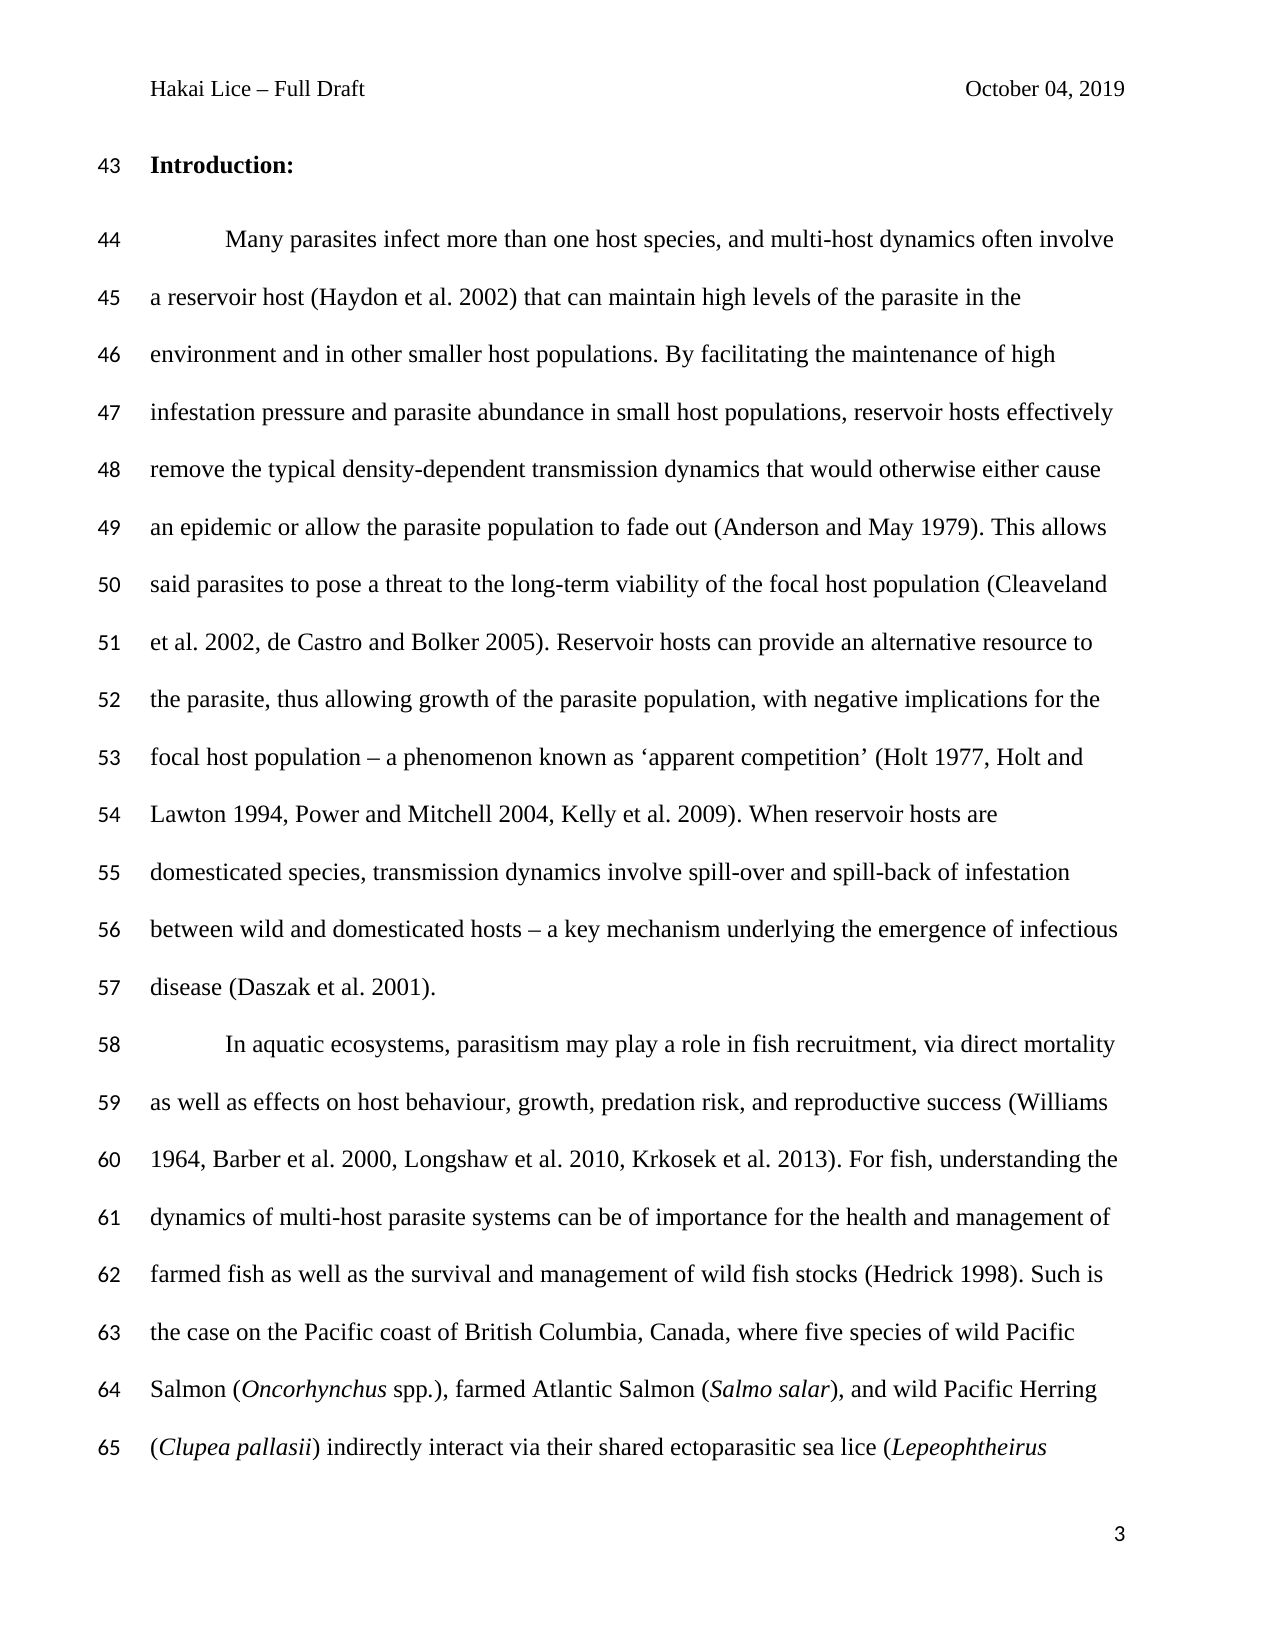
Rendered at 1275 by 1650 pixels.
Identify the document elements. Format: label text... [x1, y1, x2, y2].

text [150, 1029, 1125, 1460]
text Introduction: [150, 150, 1125, 179]
text Many parasites infect more than one host species, and multi-host dynamics often involve a reservoir host (Haydon et al. 2002) that can maintain high levels of the parasite in the environment and in other smaller host populations. By facilitating the maintenance of high infestation pressure and parasite abundance in small host populations, reservoir hosts effectively remove the typical density-dependent transmission dynamics that would otherwise either cause an epidemic or allow the parasite population to fade out (Anderson and May 1979). This allows said parasites to pose a threat to the long-term viability of the focal host population (Cleaveland et al. 2002, de Castro and Bolker 2005). Reservoir hosts can provide an alternative resource to the parasite, thus allowing growth of the parasite population, with negative implications for the focal host population – a phenomenon known as ‘apparent competition’ (Holt 1977, Holt and Lawton 1994, Power and Mitchell 2004, Kelly et al. 2009). When reservoir hosts are domesticated species, transmission dynamics involve spill-over and spill-back of infestation between wild and domesticated hosts – a key mechanism underlying the emergence of infectious disease (Daszak et al. 2001). [150, 224, 1125, 1000]
